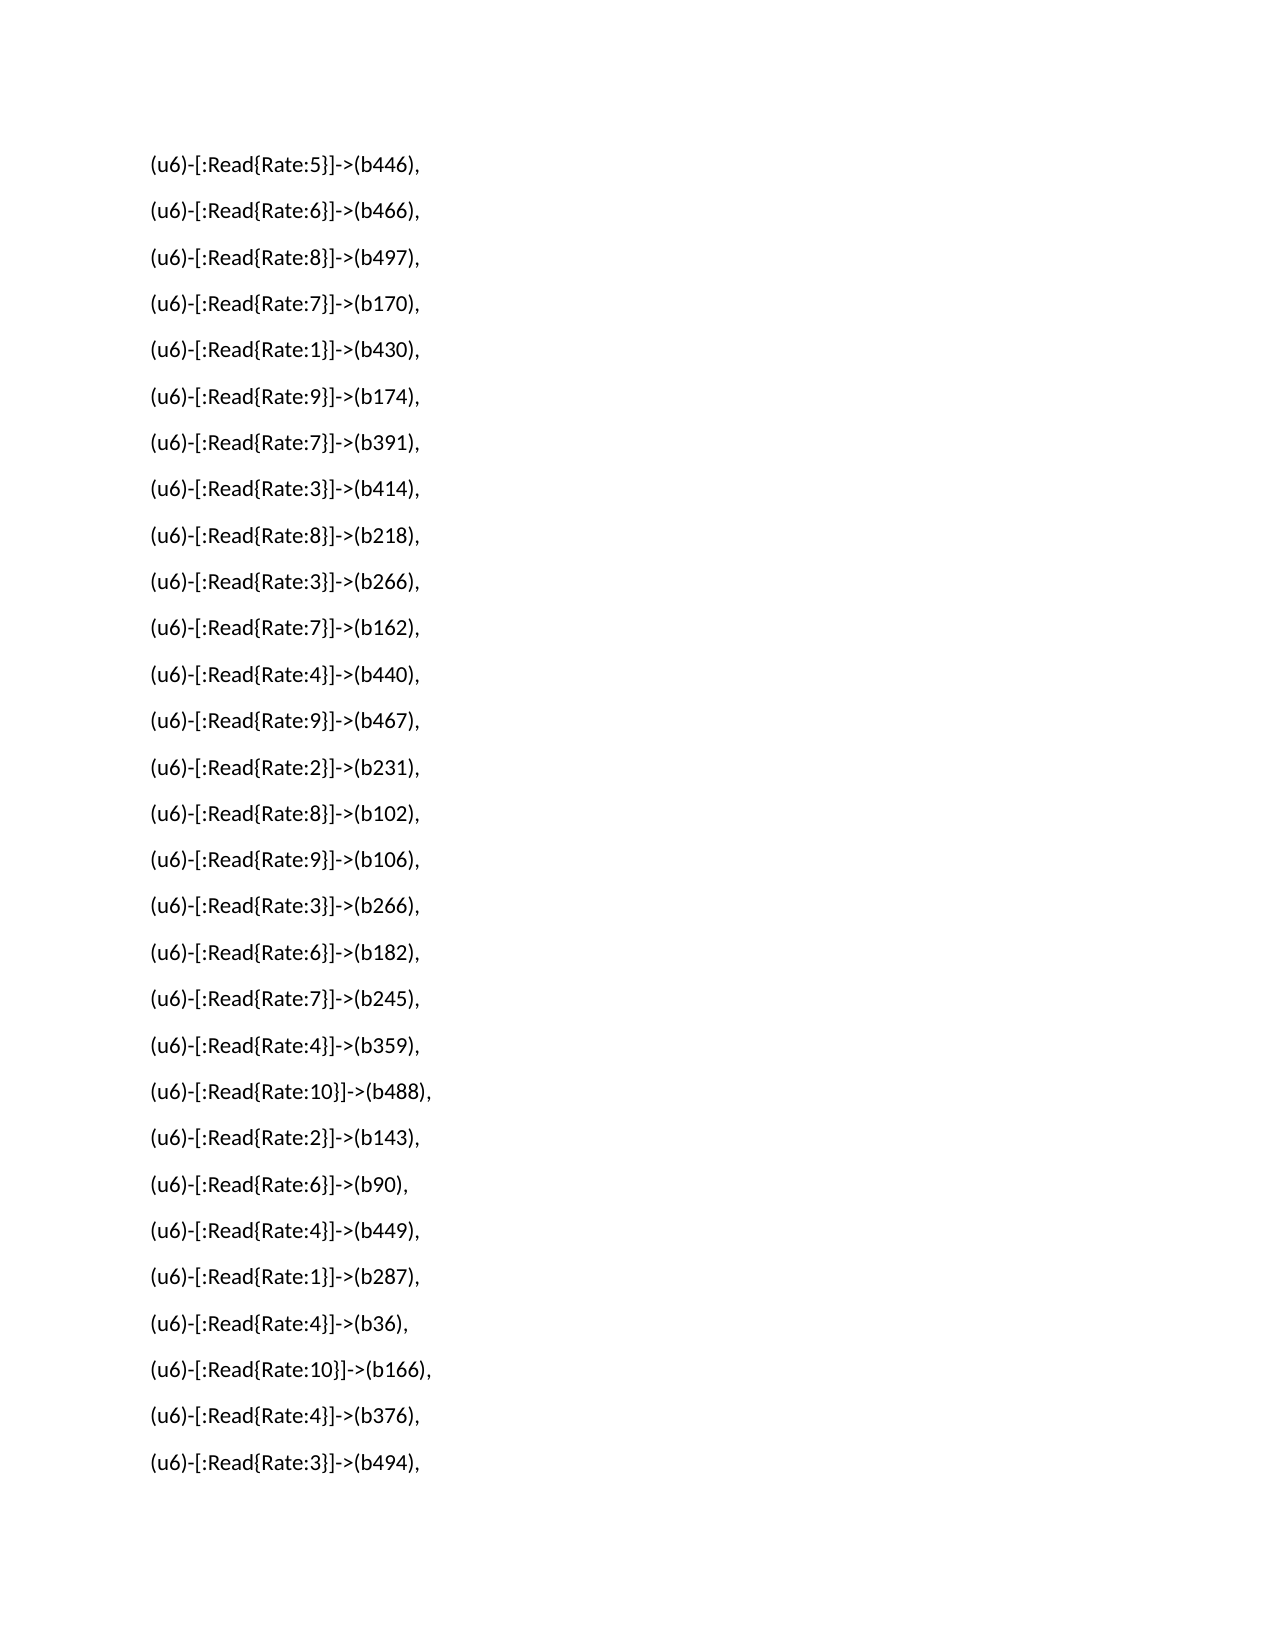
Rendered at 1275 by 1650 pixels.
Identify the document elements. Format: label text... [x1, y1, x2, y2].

text (u6)-[:Read{Rate:4}]->(b36), [150, 1309, 1125, 1337]
text (u6)-[:Read{Rate:7}]->(b162), [150, 613, 1125, 642]
text (u6)-[:Read{Rate:8}]->(b218), [150, 521, 1125, 549]
text (u6)-[:Read{Rate:4}]->(b449), [150, 1216, 1125, 1244]
text (u6)-[:Read{Rate:3}]->(b266), [150, 892, 1125, 920]
text (u6)-[:Read{Rate:8}]->(b497), [150, 243, 1125, 271]
text (u6)-[:Read{Rate:6}]->(b466), [150, 196, 1125, 224]
text (u6)-[:Read{Rate:7}]->(b170), [150, 289, 1125, 317]
text (u6)-[:Read{Rate:1}]->(b430), [150, 335, 1125, 363]
text (u6)-[:Read{Rate:3}]->(b266), [150, 567, 1125, 595]
text (u6)-[:Read{Rate:1}]->(b287), [150, 1262, 1125, 1291]
text (u6)-[:Read{Rate:7}]->(b391), [150, 428, 1125, 456]
text (u6)-[:Read{Rate:8}]->(b102), [150, 799, 1125, 827]
text (u6)-[:Read{Rate:9}]->(b467), [150, 706, 1125, 734]
text (u6)-[:Read{Rate:2}]->(b143), [150, 1123, 1125, 1151]
text (u6)-[:Read{Rate:5}]->(b446), [150, 150, 1125, 178]
text (u6)-[:Read{Rate:10}]->(b488), [150, 1077, 1125, 1105]
text (u6)-[:Read{Rate:2}]->(b231), [150, 753, 1125, 781]
text (u6)-[:Read{Rate:7}]->(b245), [150, 984, 1125, 1012]
text (u6)-[:Read{Rate:10}]->(b166), [150, 1355, 1125, 1383]
text (u6)-[:Read{Rate:6}]->(b182), [150, 938, 1125, 966]
text (u6)-[:Read{Rate:4}]->(b376), [150, 1402, 1125, 1429]
text (u6)-[:Read{Rate:3}]->(b414), [150, 474, 1125, 502]
text (u6)-[:Read{Rate:9}]->(b106), [150, 845, 1125, 873]
text (u6)-[:Read{Rate:3}]->(b494), [150, 1448, 1125, 1476]
text (u6)-[:Read{Rate:4}]->(b440), [150, 660, 1125, 688]
text (u6)-[:Read{Rate:4}]->(b359), [150, 1031, 1125, 1059]
text (u6)-[:Read{Rate:6}]->(b90), [150, 1170, 1125, 1198]
text (u6)-[:Read{Rate:9}]->(b174), [150, 382, 1125, 410]
